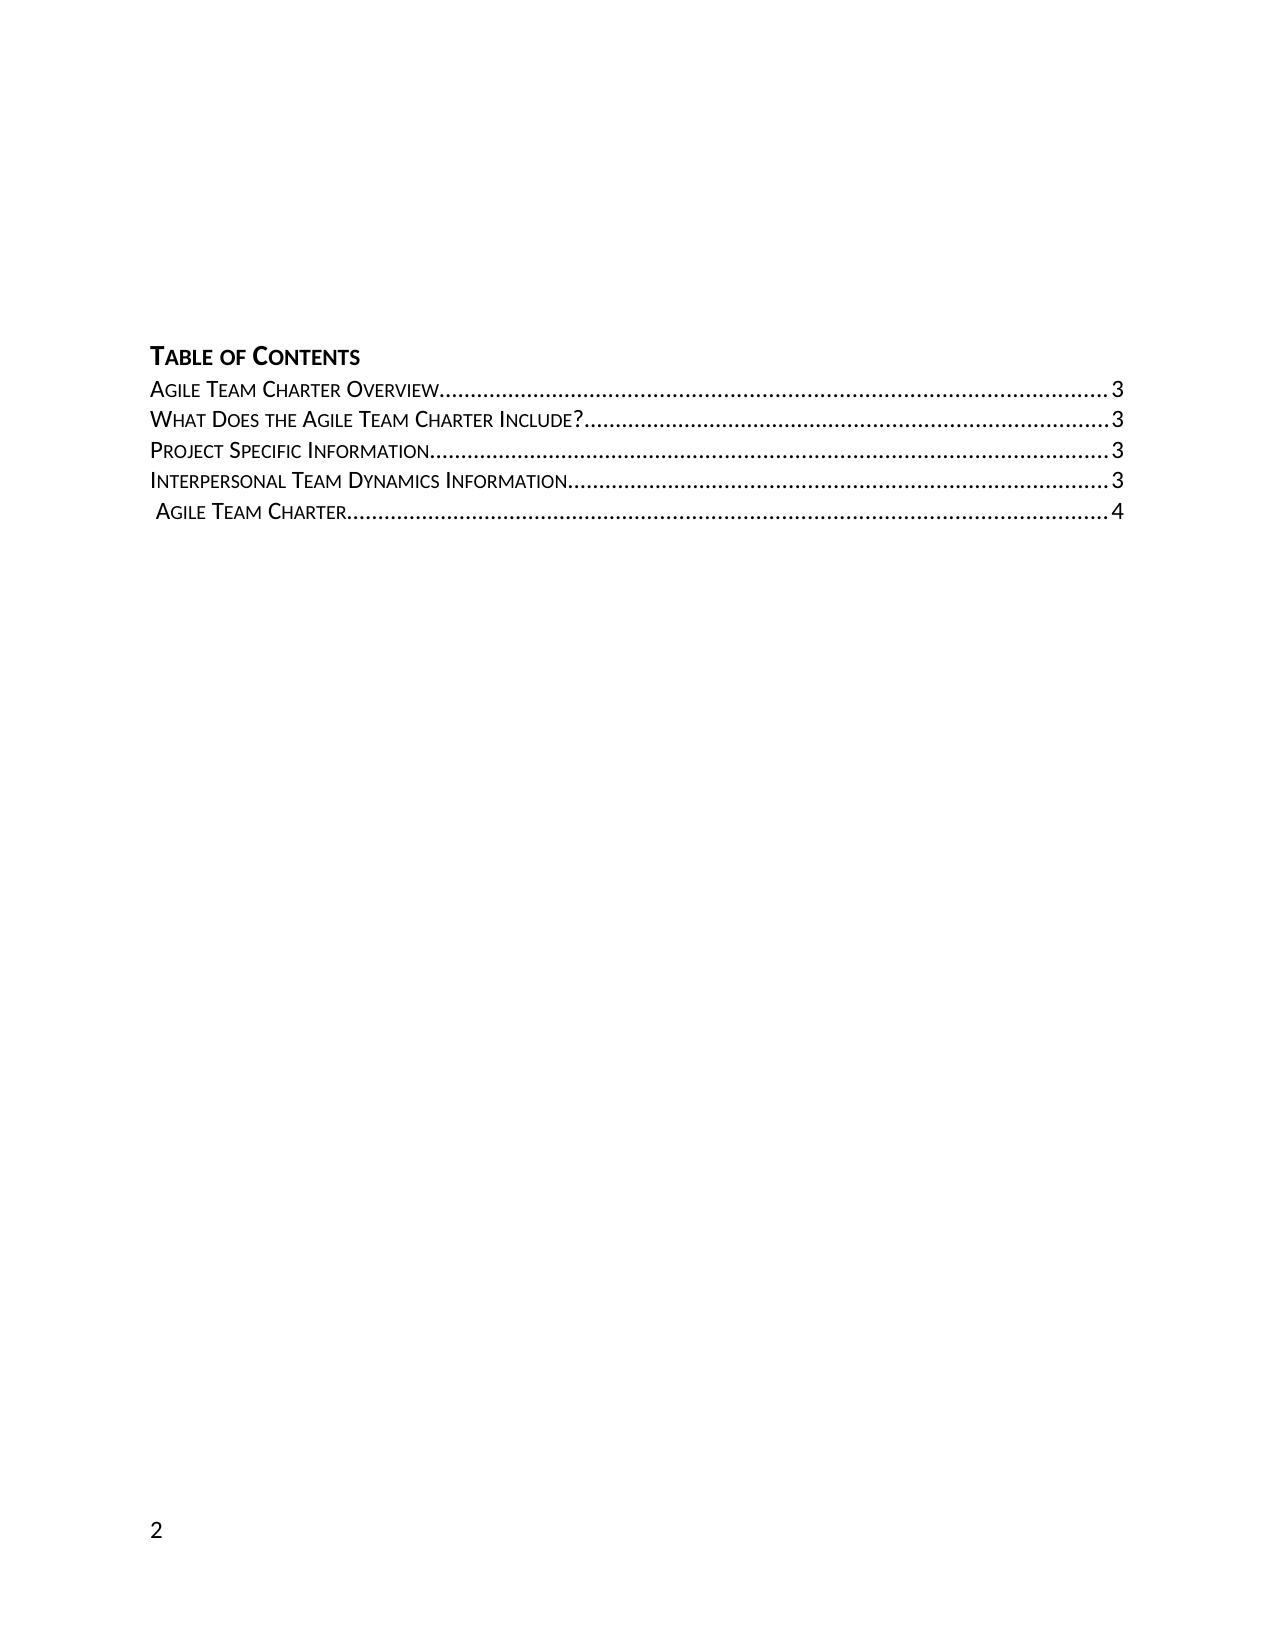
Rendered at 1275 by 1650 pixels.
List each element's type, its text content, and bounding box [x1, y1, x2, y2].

text Agile Team Charter Overview 3 [150, 373, 1125, 403]
text Table of Contents [150, 337, 1125, 373]
text Project Specific Information 3 [150, 434, 1125, 464]
text Agile Team Charter 4 [150, 495, 1125, 526]
text What Does the Agile Team Charter Include? 3 [150, 403, 1125, 434]
text Interpersonal Team Dynamics Information 3 [150, 464, 1125, 495]
